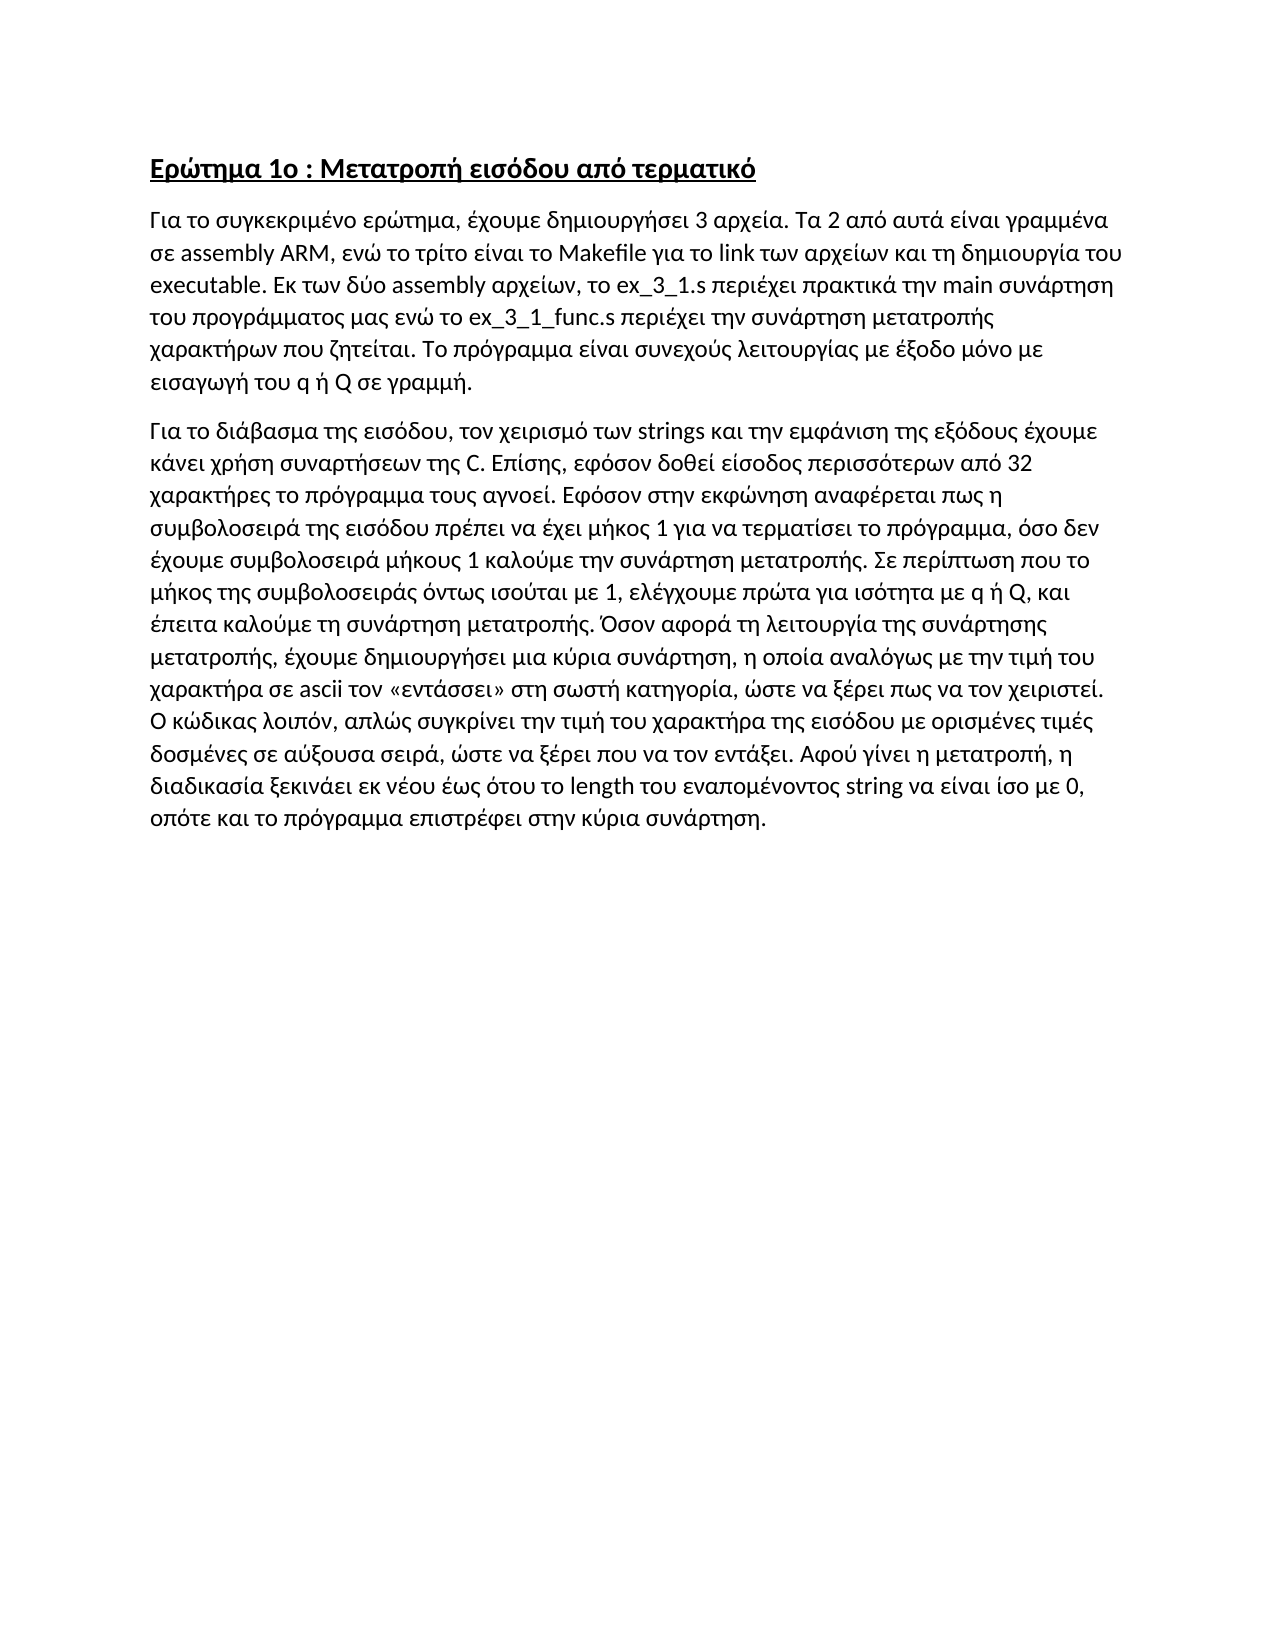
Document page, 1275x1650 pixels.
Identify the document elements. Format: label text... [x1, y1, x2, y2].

text Ερώτημα 1ο : Μετατροπή εισόδου από τερματικό [150, 150, 1125, 186]
text Για το διάβασμα της εισόδου, τον χειρισμό των strings και την εμφάνιση της εξόδους έχουμε κάνει χρήση συναρτήσεων της C. Επίσης, εφόσον δοθεί είσοδος περισσότερων από 32 χαρακτήρες το πρόγραμμα τους αγνοεί. Εφόσον στην εκφώνηση αναφέρεται πως η συμβολοσειρά της εισόδου πρέπει να έχει μήκος 1 για να τερματίσει το πρόγραμμα, όσο δεν έχουμε συμβολοσειρά μήκους 1 καλούμε την συνάρτηση μετατροπής. Σε περίπτωση που το μήκος της συμβολοσειράς όντως ισούται με 1, ελέγχουμε πρώτα για ισότητα με q ή Q, και έπειτα καλούμε τη συνάρτηση μετατροπής. Όσον αφορά τη λειτουργία της συνάρτησης μετατροπής, έχουμε δημιουργήσει μια κύρια συνάρτηση, η οποία αναλόγως με την τιμή του χαρακτήρα σε ascii τον «εντάσσει» στη σωστή κατηγορία, ώστε να ξέρει πως να τον χειριστεί. Ο κώδικας λοιπόν, απλώς συγκρίνει την τιμή του χαρακτήρα της εισόδου με ορισμένες τιμές δοσμένες σε αύξουσα σειρά, ώστε να ξέρει που να τον εντάξει. Αφού γίνει η μετατροπή, η διαδικασία ξεκινάει εκ νέου έως ότου το length του εναπομένοντος string να είναι ίσο με 0, οπότε και το πρόγραμμα επιστρέφει στην κύρια συνάρτηση. [150, 415, 1125, 833]
text Για το συγκεκριμένο ερώτημα, έχουμε δημιουργήσει 3 αρχεία. Τα 2 από αυτά είναι γραμμένα σε assembly ARM, ενώ το τρίτο είναι το Makefile για το link των αρχείων και τη δημιουργία του executable. Εκ των δύο assembly αρχείων, το ex_3_1.s περιέχει πρακτικά την main συνάρτηση του προγράμματος μας ενώ το ex_3_1_func.s περιέχει την συνάρτηση μετατροπής χαρακτήρων που ζητείται. Το πρόγραμμα είναι συνεχούς λειτουργίας με έξοδο μόνο με εισαγωγή του q ή Q σε γραμμή. [150, 204, 1125, 396]
